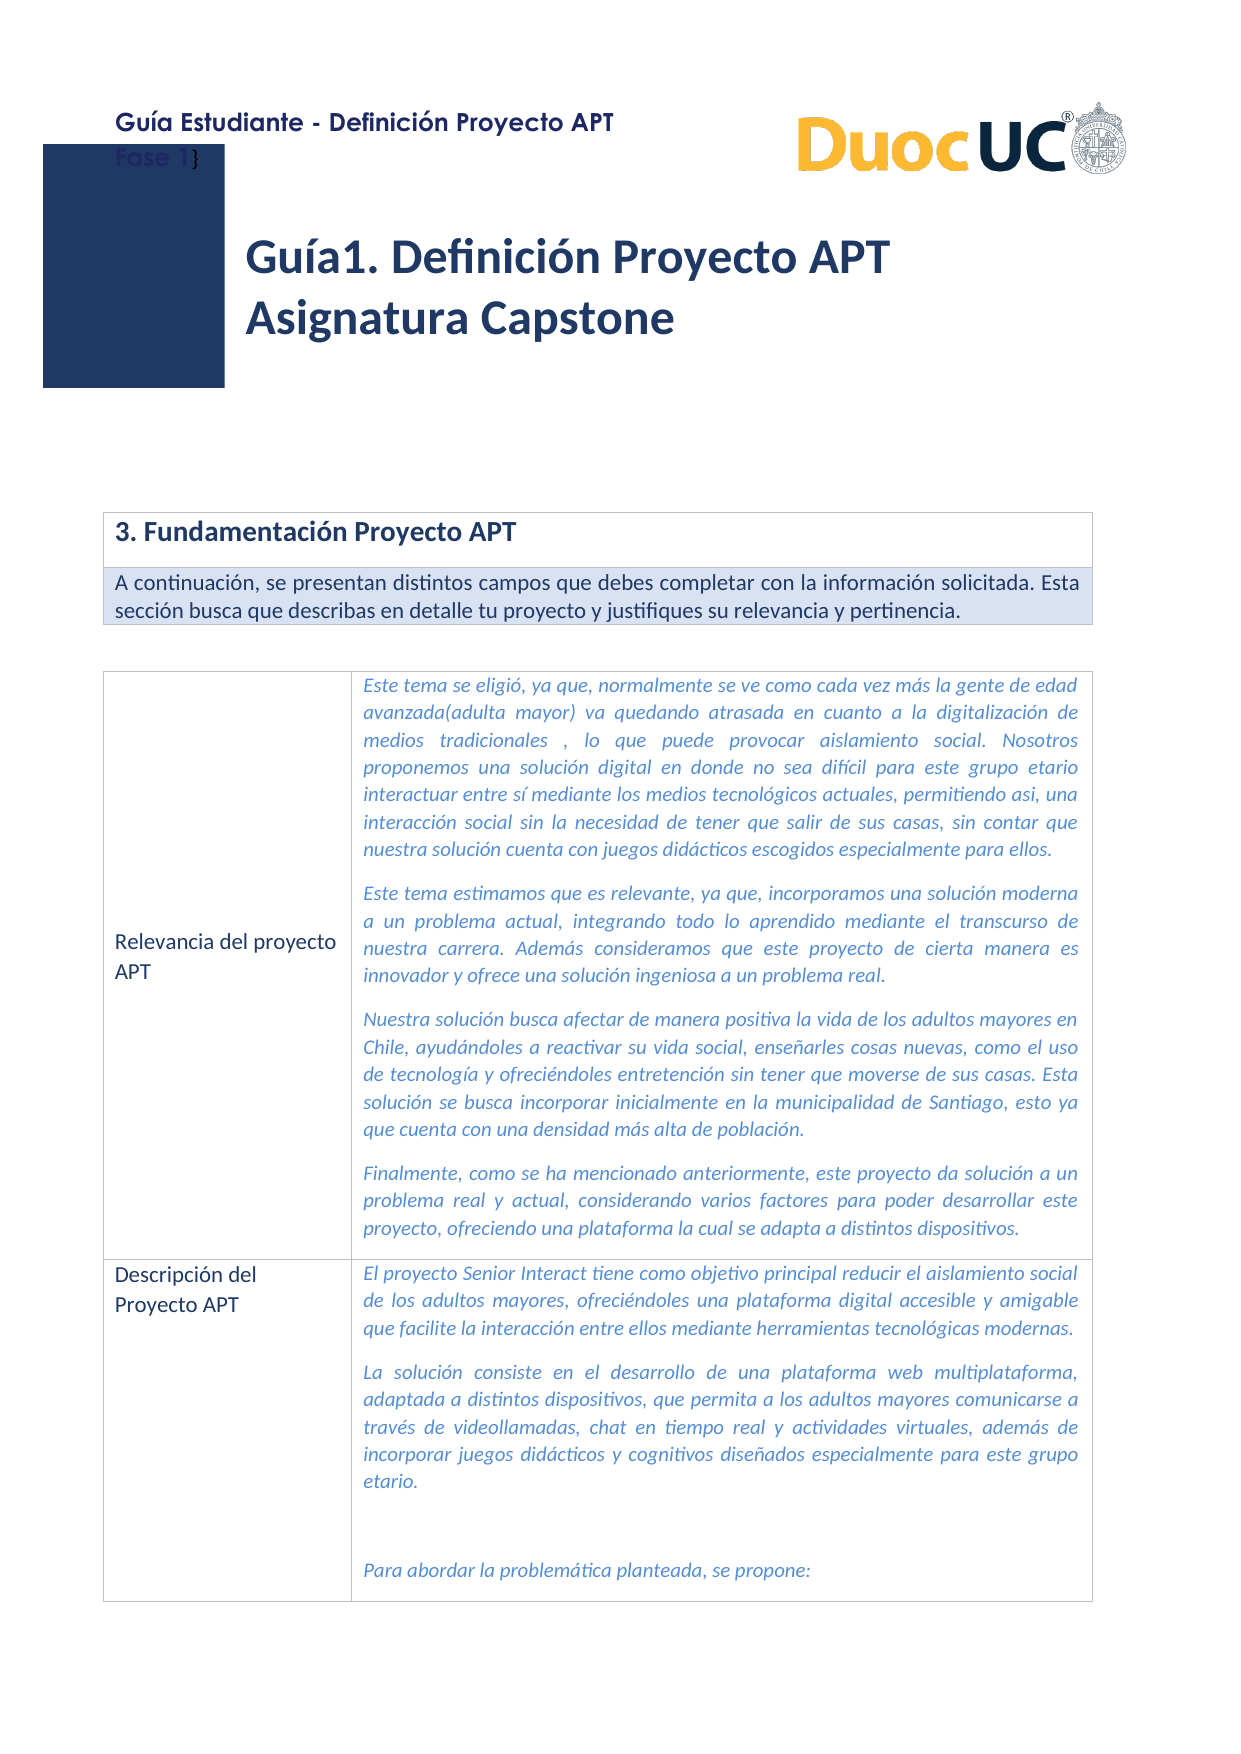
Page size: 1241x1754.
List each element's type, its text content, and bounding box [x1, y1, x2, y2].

table_header Relevancia del proyecto APT [104, 672, 351, 1259]
table_header Este tema se eligió, ya que, normalmente se ve como cada vez más la gente de edad avanzada(adulta mayor) va quedando atrasada en cuanto a la digitalización de medios tradicionales , lo que puede provocar aislamiento social. Nosotros proponemos una solución digital en donde no sea difícil para este grupo etario interactuar entre sí mediante los medios tecnológicos actuales, permitiendo asi, una interacción social sin la necesidad de tener que salir de sus casas, sin contar que nuestra solución cuenta con juegos didácticos escogidos especialmente para ellos. Este tema estimamos que es relevante, ya que, incorporamos una solución moderna a un problema actual, integrando todo lo aprendido mediante el transcurso de nuestra carrera. Además consideramos que este proyecto de cierta manera es innovador y ofrece una solución ingeniosa a un problema real. Nuestra solución busca afectar de manera positiva la vida de los adultos mayores en Chile, ayudándoles a reactivar su vida social, enseñarles cosas nuevas, como el uso de tecnología y ofreciéndoles entretención sin tener que moverse de sus casas. Esta solución se busca incorporar inicialmente en la municipalidad de Santiago, esto ya que cuenta con una densidad más alta de población. Finalmente, como se ha mencionado anteriormente, este proyecto da solución a un problema real y actual, considerando varios factores para poder desarrollar este proyecto, ofreciendo una plataforma la cual se adapta a distintos dispositivos. [352, 672, 1092, 1259]
table_cell A continuación, se presentan distintos campos que debes completar con la información solicitada. Esta sección busca que describas en detalle tu proyecto y justifiques su relevancia y pertinencia. [104, 568, 1092, 624]
picture [798, 102, 1126, 174]
table_cell Descripción del Proyecto APT [104, 1260, 351, 1601]
table_header 3. Fundamentación Proyecto APT [104, 513, 1092, 567]
